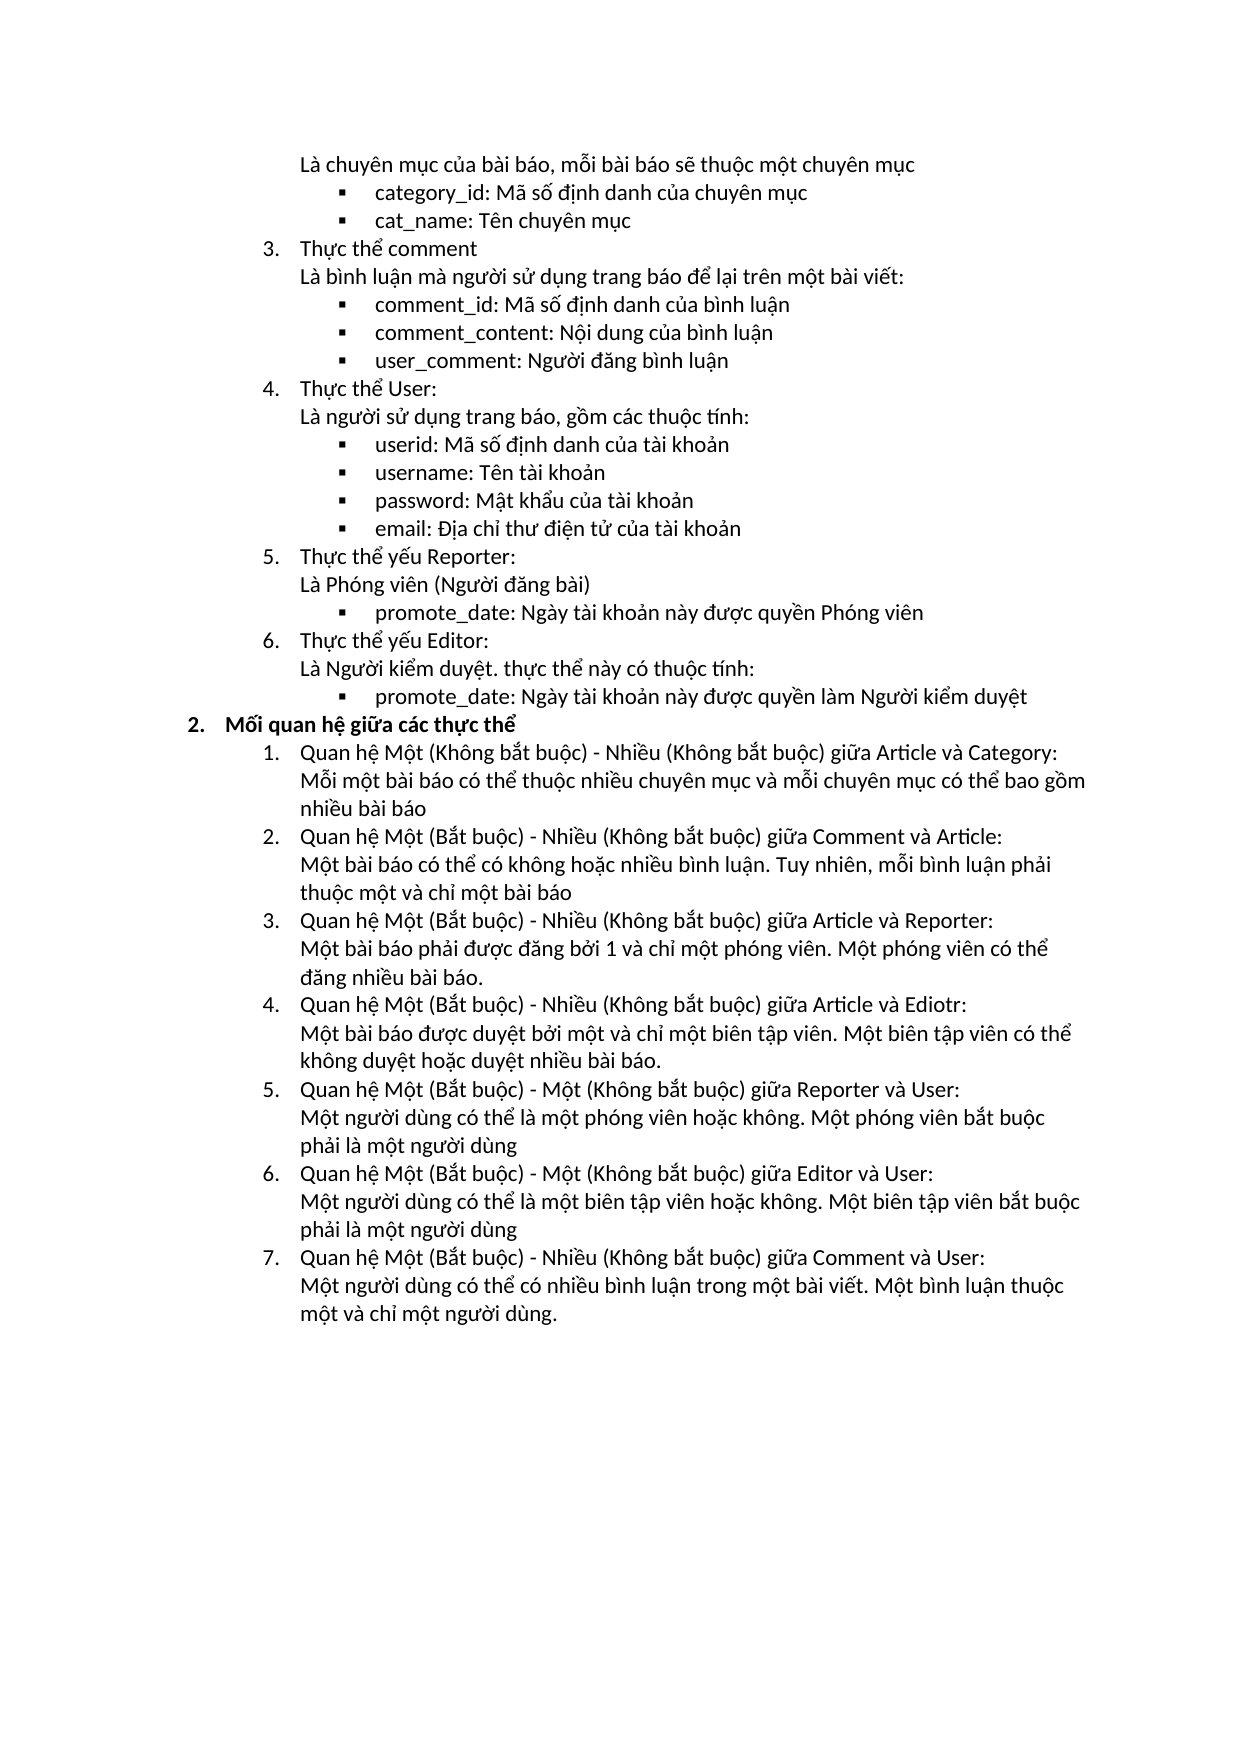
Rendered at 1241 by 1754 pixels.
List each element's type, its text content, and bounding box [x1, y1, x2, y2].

list Quan hệ Một (Bắt buộc) - Nhiều (Không bắt buộc) giữa Comment và Article: [262, 822, 1090, 851]
list cat_name: Tên chuyên mục [337, 206, 1090, 234]
list category_id: Mã số định danh của chuyên mục [337, 178, 1090, 206]
list Thực thể comment [262, 234, 1090, 262]
list Quan hệ Một (Không bắt buộc) - Nhiều (Không bắt buộc) giữa Article và Category: [262, 738, 1090, 766]
list Quan hệ Một (Bắt buộc) - Một (Không bắt buộc) giữa Reporter và User: [262, 1075, 1090, 1103]
text Là Người kiểm duyệt. thực thể này có thuộc tính: [300, 654, 1090, 682]
text Là bình luận mà người sử dụng trang báo để lại trên một bài viết: [300, 262, 1090, 290]
text Một người dùng có thể có nhiều bình luận trong một bài viết. Một bình luận thuộc một và chỉ một người dùng. [300, 1271, 1090, 1327]
text Một bài báo có thể có không hoặc nhiều bình luận. Tuy nhiên, mỗi bình luận phải thuộc một và chỉ một bài báo [300, 851, 1090, 907]
list password: Mật khẩu của tài khoản [337, 486, 1090, 514]
list email: Địa chỉ thư điện tử của tài khoản [337, 514, 1090, 542]
list Thực thể yếu Editor: [262, 626, 1090, 654]
list Quan hệ Một (Bắt buộc) - Nhiều (Không bắt buộc) giữa Article và Reporter: [262, 907, 1090, 934]
list comment_content: Nội dung của bình luận [337, 318, 1090, 346]
text Một người dùng có thể là một biên tập viên hoặc không. Một biên tập viên bắt buộc phải là một người dùng [300, 1187, 1090, 1243]
list comment_id: Mã số định danh của bình luận [337, 290, 1090, 318]
text Là chuyên mục của bài báo, mỗi bài báo sẽ thuộc một chuyên mục [300, 150, 1090, 178]
list promote_date: Ngày tài khoản này được quyền Phóng viên [337, 598, 1090, 626]
list Thực thể yếu Reporter: [262, 542, 1090, 570]
list Quan hệ Một (Bắt buộc) - Nhiều (Không bắt buộc) giữa Comment và User: [262, 1243, 1090, 1271]
list promote_date: Ngày tài khoản này được quyền làm Người kiểm duyệt [337, 682, 1090, 710]
list userid: Mã số định danh của tài khoản [337, 430, 1090, 458]
text Mỗi một bài báo có thể thuộc nhiều chuyên mục và mỗi chuyên mục có thể bao gồm nhiều bài báo [300, 766, 1090, 822]
list Quan hệ Một (Bắt buộc) - Nhiều (Không bắt buộc) giữa Article và Ediotr: [262, 991, 1090, 1019]
text Một bài báo phải được đăng bởi 1 và chỉ một phóng viên. Một phóng viên có thể đăng nhiều bài báo. [300, 934, 1090, 991]
list username: Tên tài khoản [337, 458, 1090, 486]
list Quan hệ Một (Bắt buộc) - Một (Không bắt buộc) giữa Editor và User: [262, 1159, 1090, 1187]
text Một bài báo được duyệt bởi một và chỉ một biên tập viên. Một biên tập viên có thể không duyệt hoặc duyệt nhiều bài báo. [300, 1019, 1090, 1075]
list user_comment: Người đăng bình luận [337, 346, 1090, 374]
list Mối quan hệ giữa các thực thể [187, 710, 1090, 738]
list Thực thể User: [262, 374, 1090, 402]
text Là Phóng viên (Người đăng bài) [300, 570, 1090, 598]
text Một người dùng có thể là một phóng viên hoặc không. Một phóng viên bắt buộc phải là một người dùng [300, 1103, 1090, 1159]
text Là người sử dụng trang báo, gồm các thuộc tính: [300, 402, 1090, 430]
